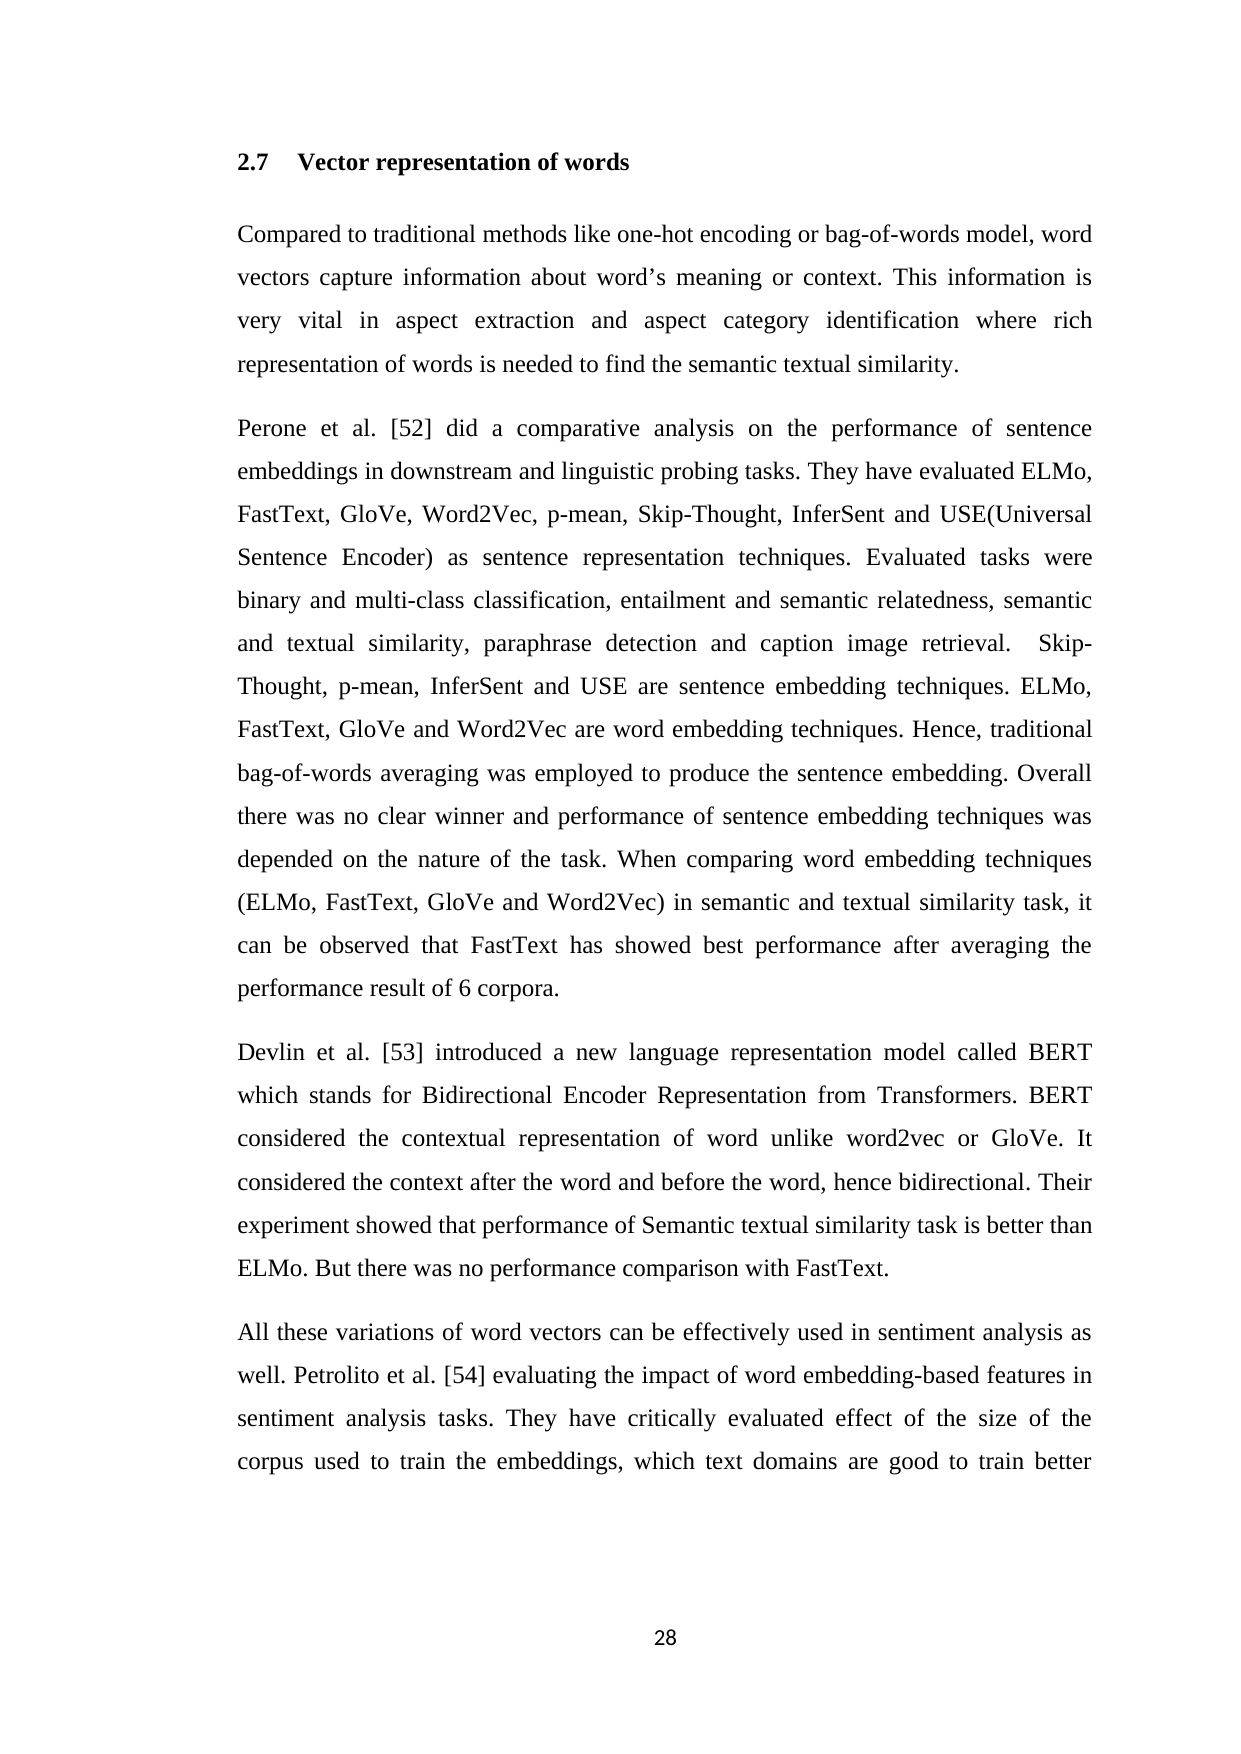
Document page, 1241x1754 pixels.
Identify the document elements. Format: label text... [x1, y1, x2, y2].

text Devlin et al. [53] introduced a new language representation model called BERT which stands for Bidirectional Encoder Representation from Transformers. BERT considered the contextual representation of word unlike word2vec or GloVe. It considered the context after the word and before the word, hence bidirectional. Their experiment showed that performance of Semantic textual similarity task is better than ELMo. But there was no performance comparison with FastText. [237, 1037, 1093, 1282]
text Perone et al. [52] did a comparative analysis on the performance of sentence embeddings in downstream and linguistic probing tasks. They have evaluated ELMo, FastText, GloVe, Word2Vec, p-mean, Skip-Thought, InferSent and USE(Universal Sentence Encoder) as sentence representation techniques. Evaluated tasks were binary and multi-class classification, entailment and semantic relatedness, semantic and textual similarity, paraphrase detection and caption image retrieval. Skip-Thought, p-mean, InferSent and USE are sentence embedding techniques. ELMo, FastText, GloVe and Word2Vec are word embedding techniques. Hence, traditional bag-of-words averaging was employed to produce the sentence embedding. Overall there was no clear winner and performance of sentence embedding techniques was depended on the nature of the task. When comparing word embedding techniques (ELMo, FastText, GloVe and Word2Vec) in semantic and textual similarity task, it can be observed that FastText has showed best performance after averaging the performance result of 6 corpora. [237, 413, 1093, 1002]
subtitle Vector representation of words [237, 147, 1093, 176]
